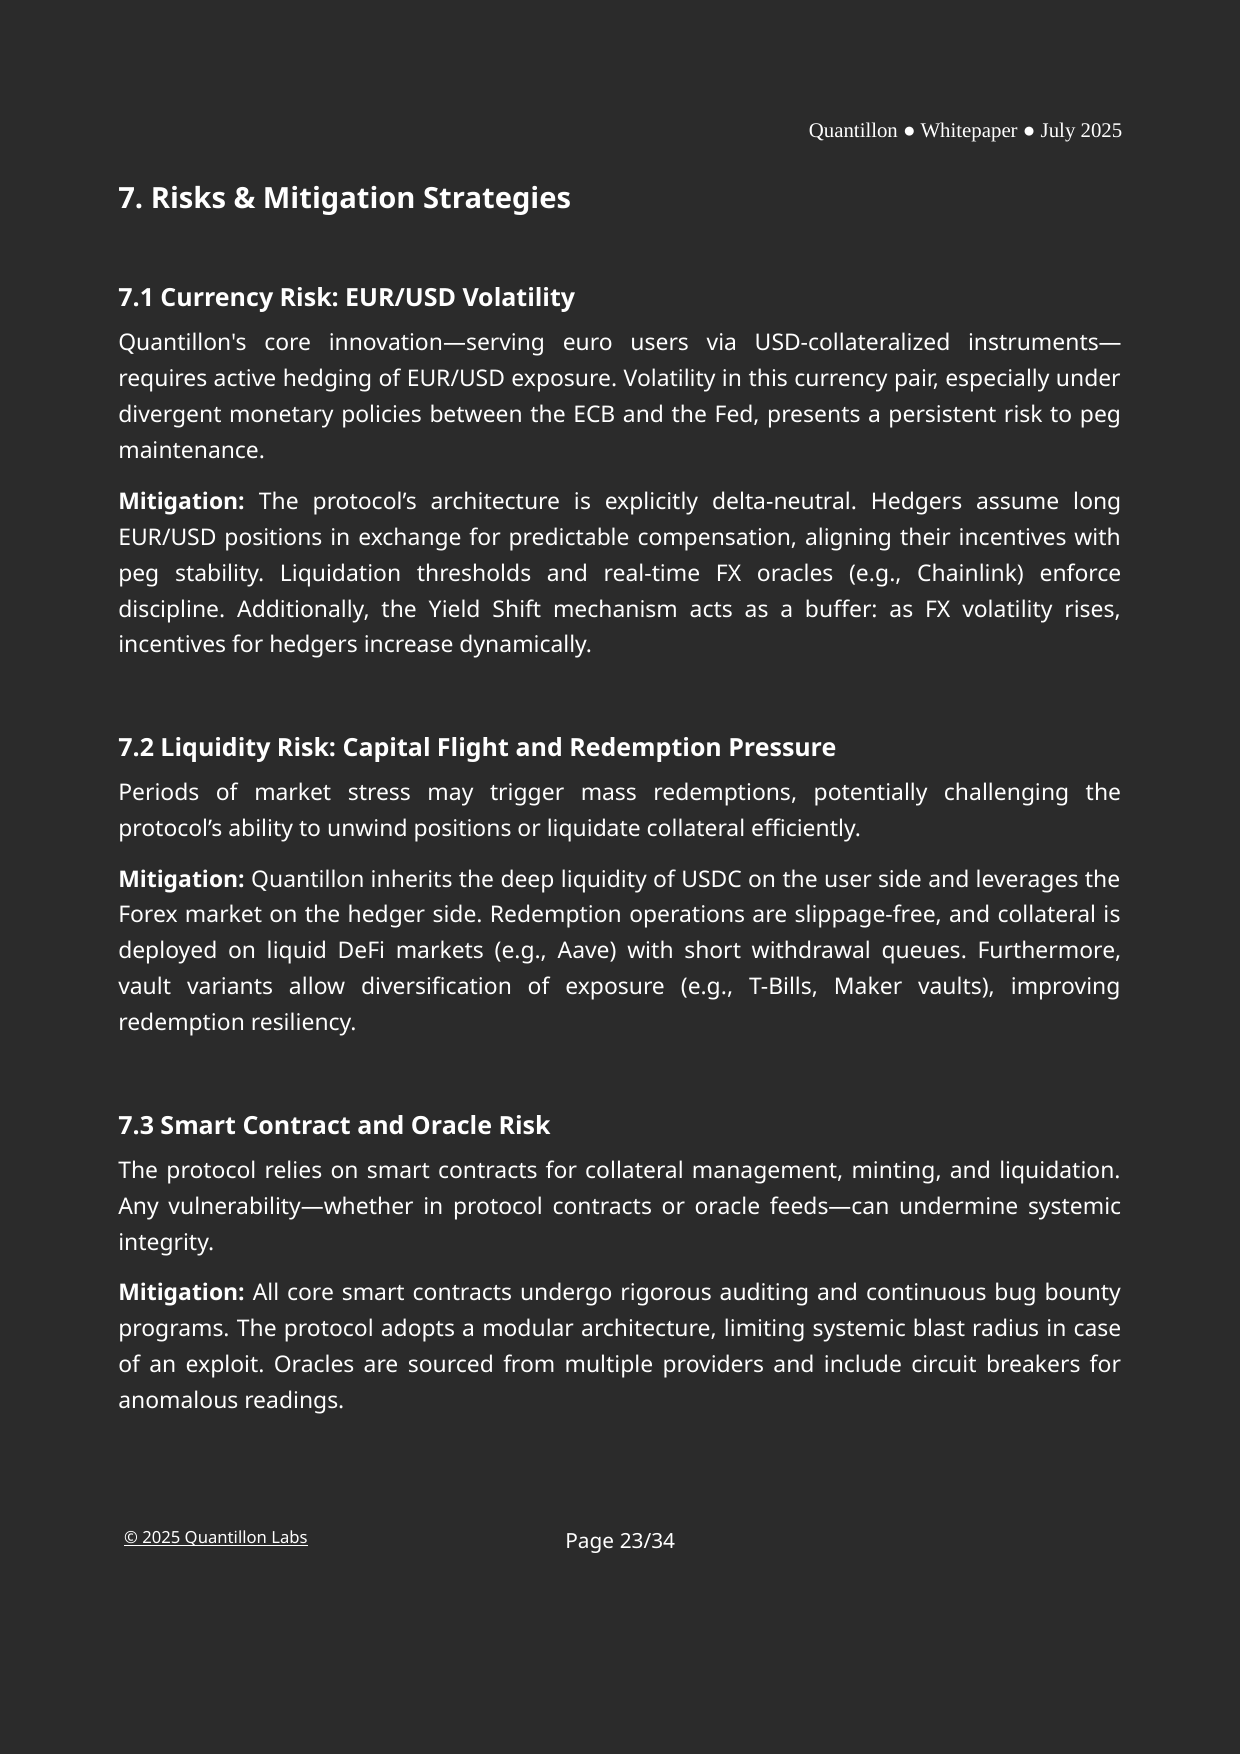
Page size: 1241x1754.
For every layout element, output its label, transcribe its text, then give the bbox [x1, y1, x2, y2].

subtitle 7. Risks & Mitigation Strategies [118, 177, 1122, 217]
text Mitigation: Quantillon inherits the deep liquidity of USDC on the user side and leverages the Forex market on the hedger side. Redemption operations are slippage-free, and collateral is deployed on liquid DeFi markets (e.g., Aave) with short withdrawal queues. Furthermore, vault variants allow diversification of exposure (e.g., T-Bills, Maker vaults), improving redemption resiliency. [118, 862, 1122, 1037]
text Mitigation: All core smart contracts undergo rigorous auditing and continuous bug bounty programs. The protocol adopts a modular architecture, limiting systemic blast radius in case of an exploit. Oracles are sourced from multiple providers and include circuit breakers for anomalous readings. [118, 1276, 1122, 1415]
text Mitigation: The protocol’s architecture is explicitly delta-neutral. Hedgers assume long EUR/USD positions in exchange for predictable compensation, aligning their incentives with peg stability. Liquidation thresholds and real-time FX oracles (e.g., Chainlink) enforce discipline. Additionally, the Yield Shift mechanism acts as a buffer: as FX volatility rises, incentives for hedgers increase dynamically. [118, 485, 1122, 660]
subtitle 7.2 Liquidity Risk: Capital Flight and Redemption Pressure [118, 729, 1122, 763]
text Quantillon's core innovation—serving euro users via USD-collateralized instruments—requires active hedging of EUR/USD exposure. Volatility in this currency pair, especially under divergent monetary policies between the ECB and the Fed, presents a persistent risk to peg maintenance. [118, 326, 1122, 465]
subtitle 7.1 Currency Risk: EUR/USD Volatility [118, 280, 1122, 314]
text Periods of market stress may trigger mass redemptions, potentially challenging the protocol’s ability to unwind positions or liquidate collateral efficiently. [118, 776, 1122, 843]
subtitle 7.3 Smart Contract and Oracle Risk [118, 1107, 1122, 1141]
text The protocol relies on smart contracts for collateral management, minting, and liquidation. Any vulnerability—whether in protocol contracts or oracle feeds—can undermine systemic integrity. [118, 1154, 1122, 1257]
